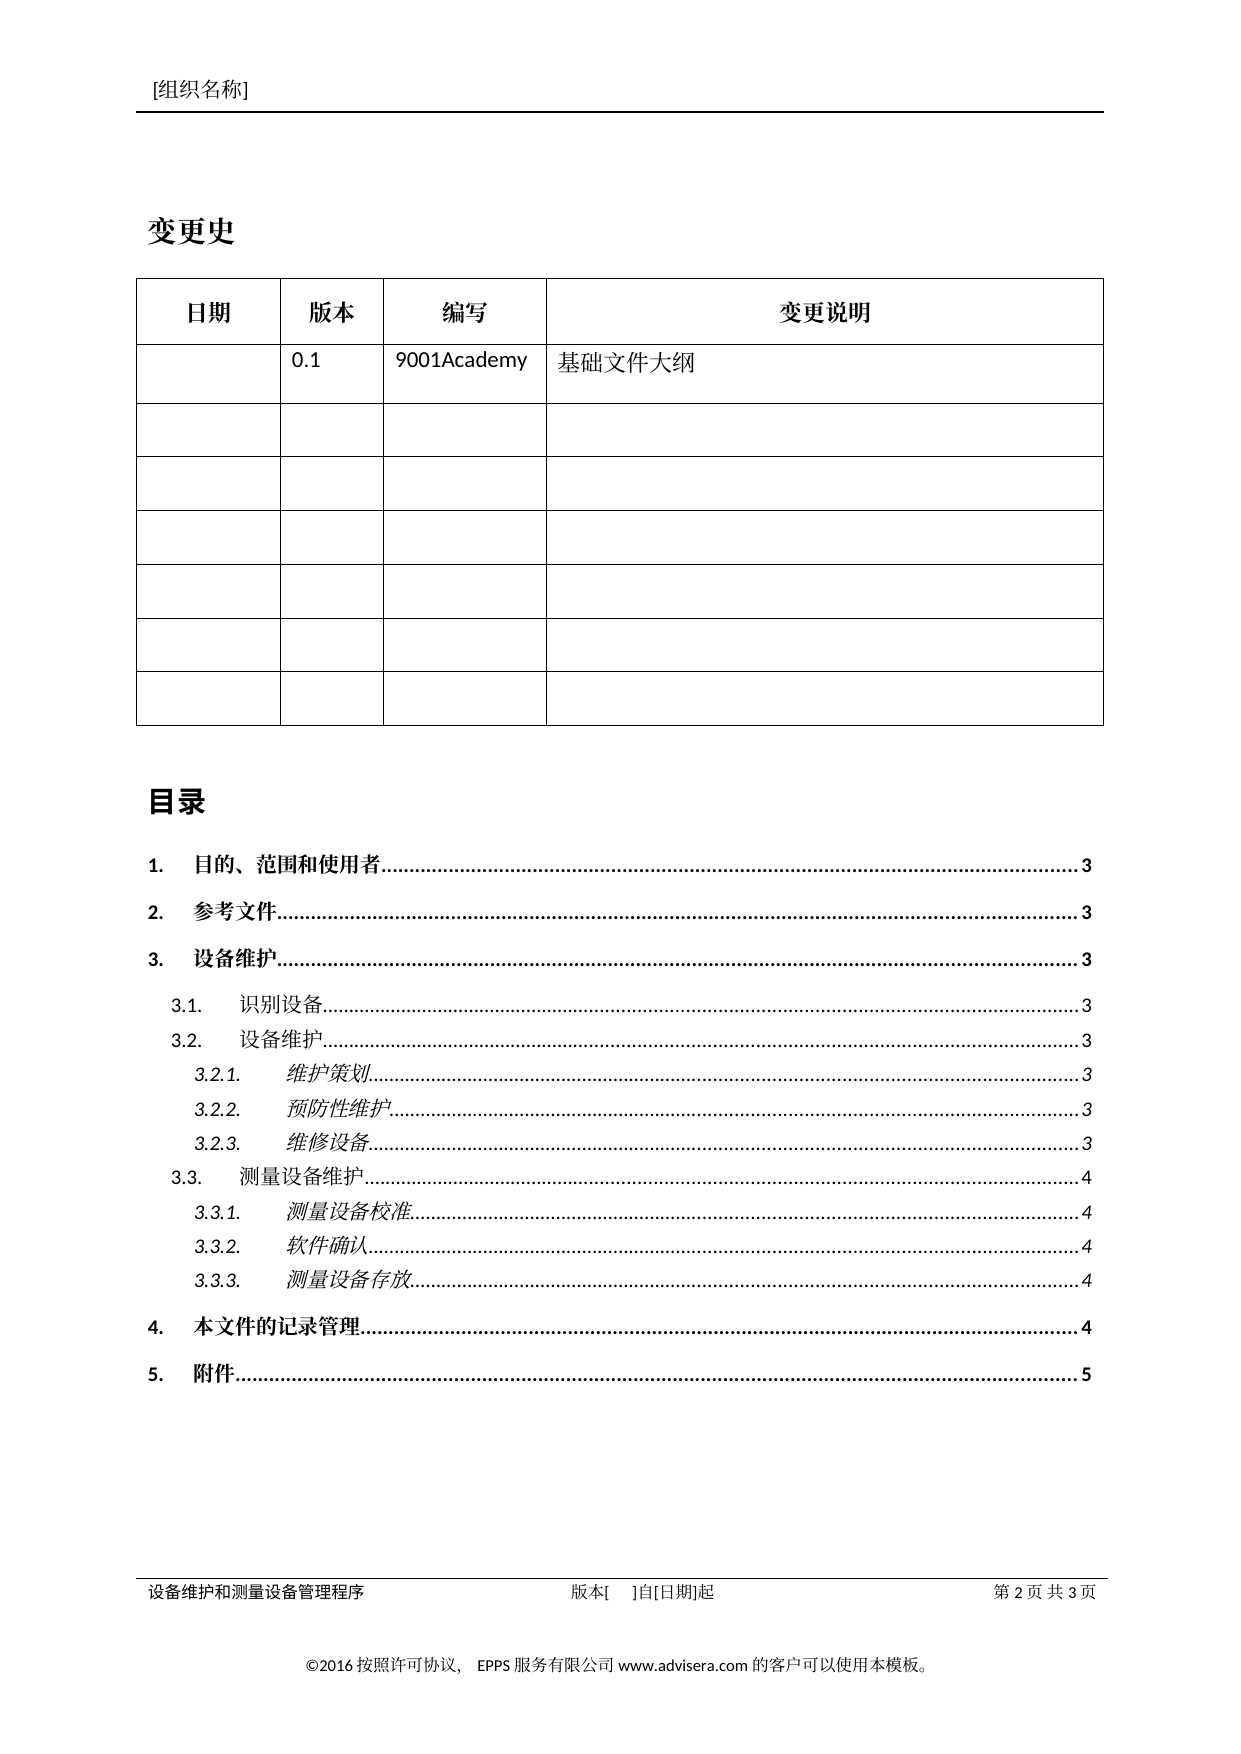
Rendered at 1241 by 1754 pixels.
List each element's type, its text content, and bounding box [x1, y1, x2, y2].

text 3.3.2. 软件确认 4 [193, 1229, 1093, 1259]
table_cell [384, 457, 546, 510]
text 3.2.2. 预防性维护 3 [193, 1092, 1093, 1122]
text 3. 设备维护 3 [148, 942, 1093, 972]
table_header 编写 [384, 279, 546, 344]
table_cell [137, 565, 280, 617]
text 3.3.3. 测量设备存放 4 [193, 1264, 1093, 1294]
table_cell [281, 404, 383, 456]
table_cell [547, 672, 1103, 725]
table_cell [384, 672, 546, 725]
text 3.3.1. 测量设备校准 4 [193, 1195, 1093, 1225]
text 3.3. 测量设备维护 4 [171, 1161, 1093, 1191]
table_cell 基础文件大纲 [547, 345, 1103, 402]
text 5. 附件 5 [148, 1358, 1093, 1388]
text 2. 参考文件 3 [148, 895, 1093, 925]
table_cell [137, 672, 280, 725]
table_cell [384, 404, 546, 456]
table_cell [384, 511, 546, 564]
text 3.1. 识别设备 3 [171, 989, 1093, 1019]
text 1. 目的、范围和使用者 3 [148, 848, 1093, 878]
table_cell [547, 404, 1103, 456]
text 目录 [148, 779, 1093, 821]
table_cell [281, 619, 383, 671]
table_cell 9001Academy [384, 345, 546, 402]
table_header 日期 [137, 279, 280, 344]
table_cell [547, 565, 1103, 617]
table_cell [384, 619, 546, 671]
table_cell [137, 404, 280, 456]
table_cell [281, 457, 383, 510]
table_cell [137, 511, 280, 564]
table_header 变更说明 [547, 279, 1103, 344]
text 3.2.1. 维护策划 3 [193, 1058, 1093, 1088]
text 3.2. 设备维护 3 [171, 1023, 1093, 1053]
table_cell 0.1 [281, 345, 383, 402]
table_cell [137, 345, 280, 402]
text 变更史 [148, 209, 1093, 251]
table_cell [547, 457, 1103, 510]
table_cell [547, 511, 1103, 564]
table_cell [137, 457, 280, 510]
table_cell [281, 672, 383, 725]
text 4. 本文件的记录管理 4 [148, 1311, 1093, 1341]
table_header 版本 [281, 279, 383, 344]
table_cell [137, 619, 280, 671]
table_cell [384, 565, 546, 617]
table_cell [281, 565, 383, 617]
table_cell [281, 511, 383, 564]
text 3.2.3. 维修设备 3 [193, 1126, 1093, 1156]
table_cell [547, 619, 1103, 671]
